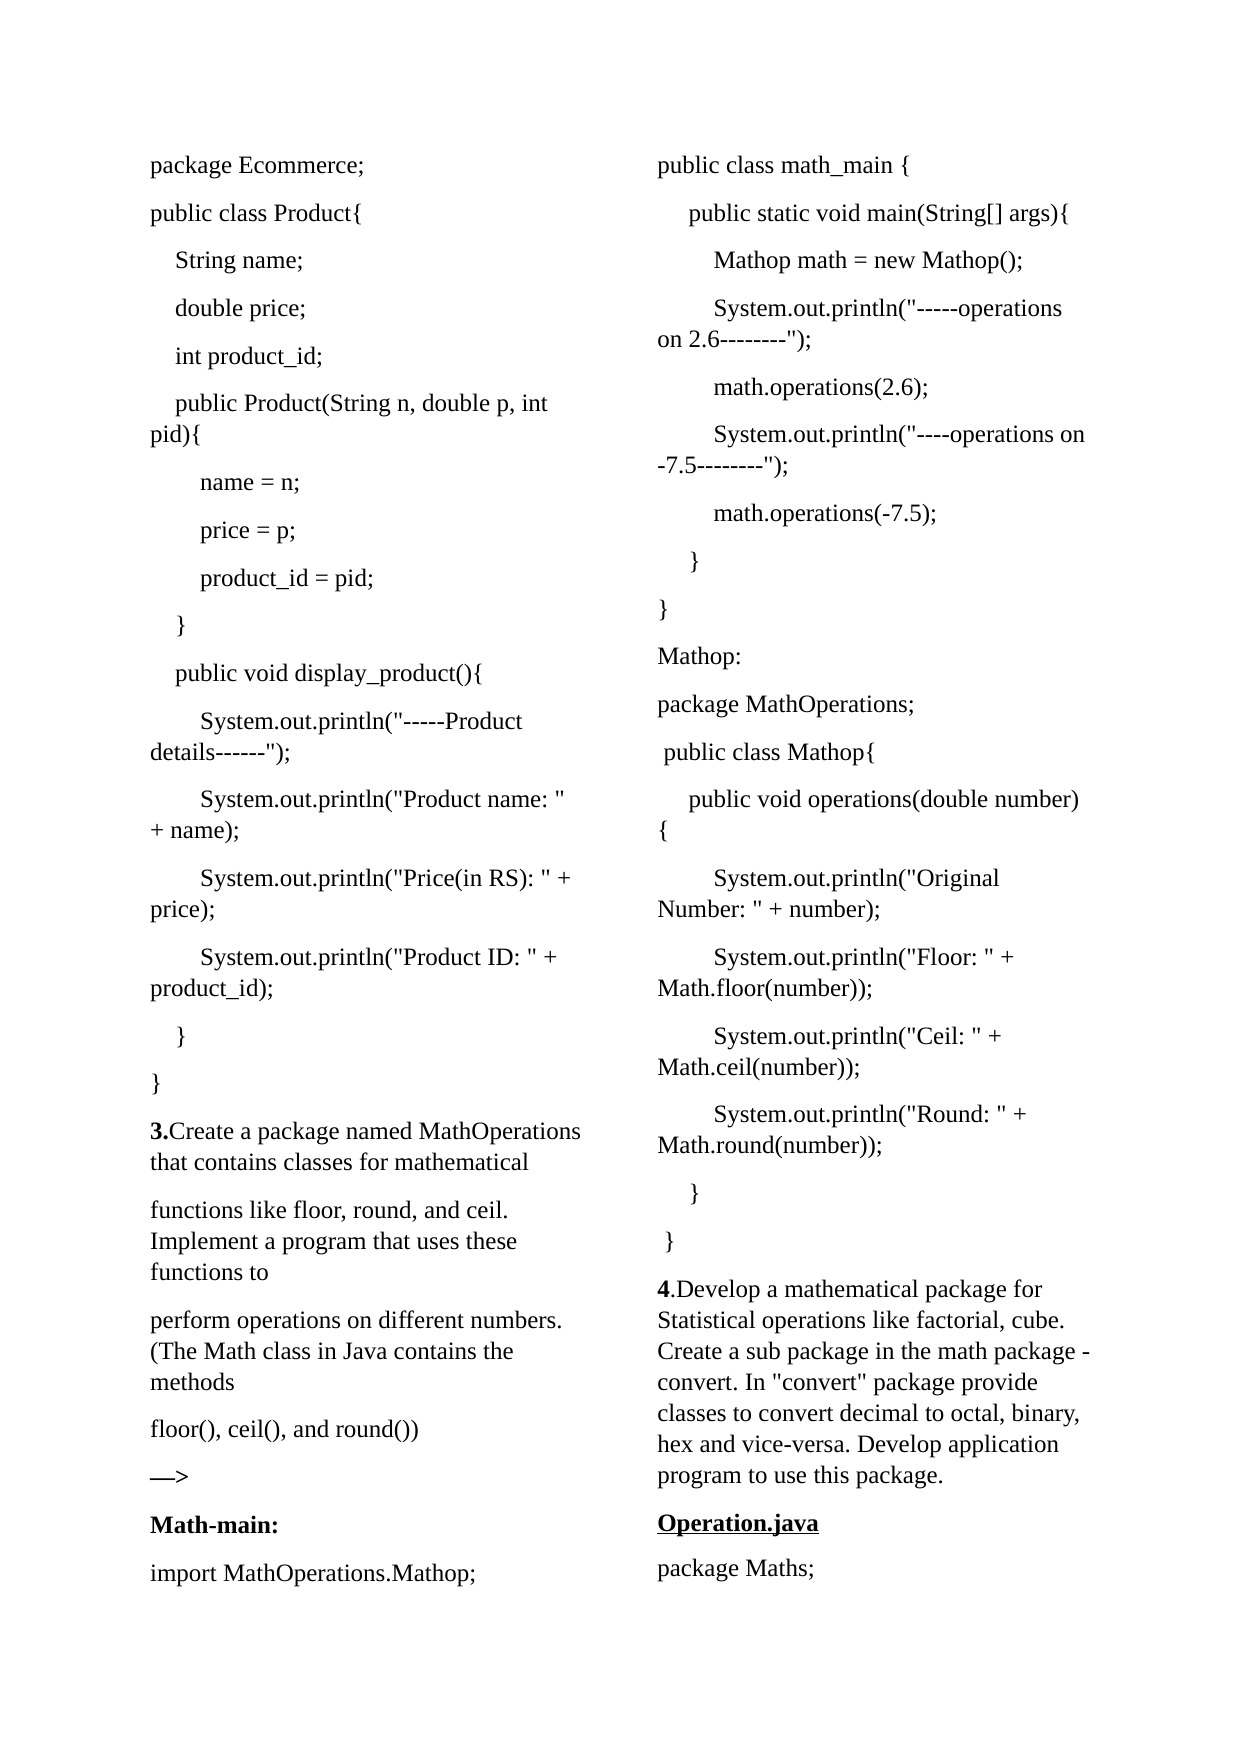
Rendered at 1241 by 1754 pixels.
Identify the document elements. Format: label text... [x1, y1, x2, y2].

text Operation.java [657, 1508, 1090, 1536]
text System.out.println("-----Product details------"); [150, 706, 583, 766]
text Mathop math = new Mathop(); [657, 245, 1090, 274]
text package Maths; [657, 1553, 1090, 1582]
text public void display_product(){ [150, 658, 583, 687]
text public class Product{ [150, 198, 583, 226]
text System.out.println("-----operations on 2.6--------"); [657, 293, 1090, 353]
text System.out.println("Product ID: " + product_id); [150, 942, 583, 1002]
text math.operations(-7.5); [657, 498, 1090, 527]
text Mathop: [657, 641, 1090, 670]
text double price; [150, 293, 583, 322]
text } [150, 610, 583, 639]
text import MathOperations.Mathop; [150, 1558, 583, 1586]
text System.out.println("Round: " + Math.round(number)); [657, 1099, 1090, 1159]
text public class Mathop{ [657, 737, 1090, 766]
text } [150, 1068, 583, 1097]
text functions like floor, round, and ceil. Implement a program that uses these functions to [150, 1195, 583, 1286]
text perform operations on different numbers. (The Math class in Java contains the methods [150, 1305, 583, 1396]
text } [657, 1178, 1090, 1207]
text product_id = pid; [150, 563, 583, 591]
text price = p; [150, 515, 583, 544]
text System.out.println("Floor: " + Math.floor(number)); [657, 942, 1090, 1002]
text } [657, 594, 1090, 622]
text floor(), ceil(), and round()) [150, 1414, 583, 1443]
text public void operations(double number){ [657, 784, 1090, 844]
text public Product(String n, double p, int pid){ [150, 388, 583, 448]
text public static void main(String[] args){ [657, 198, 1090, 226]
text —> [150, 1462, 583, 1491]
text 4.Develop a mathematical package for Statistical operations like factorial, cube. Create a sub package in the math package -convert. In "convert" package provide classes to convert decimal to octal, binary, hex and vice-versa. Develop application program to use this package. [657, 1274, 1090, 1489]
text System.out.println("----operations on -7.5--------"); [657, 419, 1090, 479]
text math.operations(2.6); [657, 372, 1090, 401]
text int product_id; [150, 341, 583, 369]
text } [150, 1021, 583, 1049]
text System.out.println("Price(in RS): " + price); [150, 863, 583, 923]
text package Ecommerce; [150, 150, 583, 179]
text System.out.println("Ceil: " + Math.ceil(number)); [657, 1021, 1090, 1081]
text } [657, 546, 1090, 575]
text String name; [150, 245, 583, 274]
text public class math_main { [657, 150, 1090, 179]
text System.out.println("Product name: " + name); [150, 784, 583, 844]
text Math-main: [150, 1510, 583, 1539]
text System.out.println("Original Number: " + number); [657, 863, 1090, 923]
text package MathOperations; [657, 689, 1090, 718]
text } [657, 1226, 1090, 1255]
text 3.Create a package named MathOperations that contains classes for mathematical [150, 1116, 583, 1176]
text name = n; [150, 467, 583, 496]
